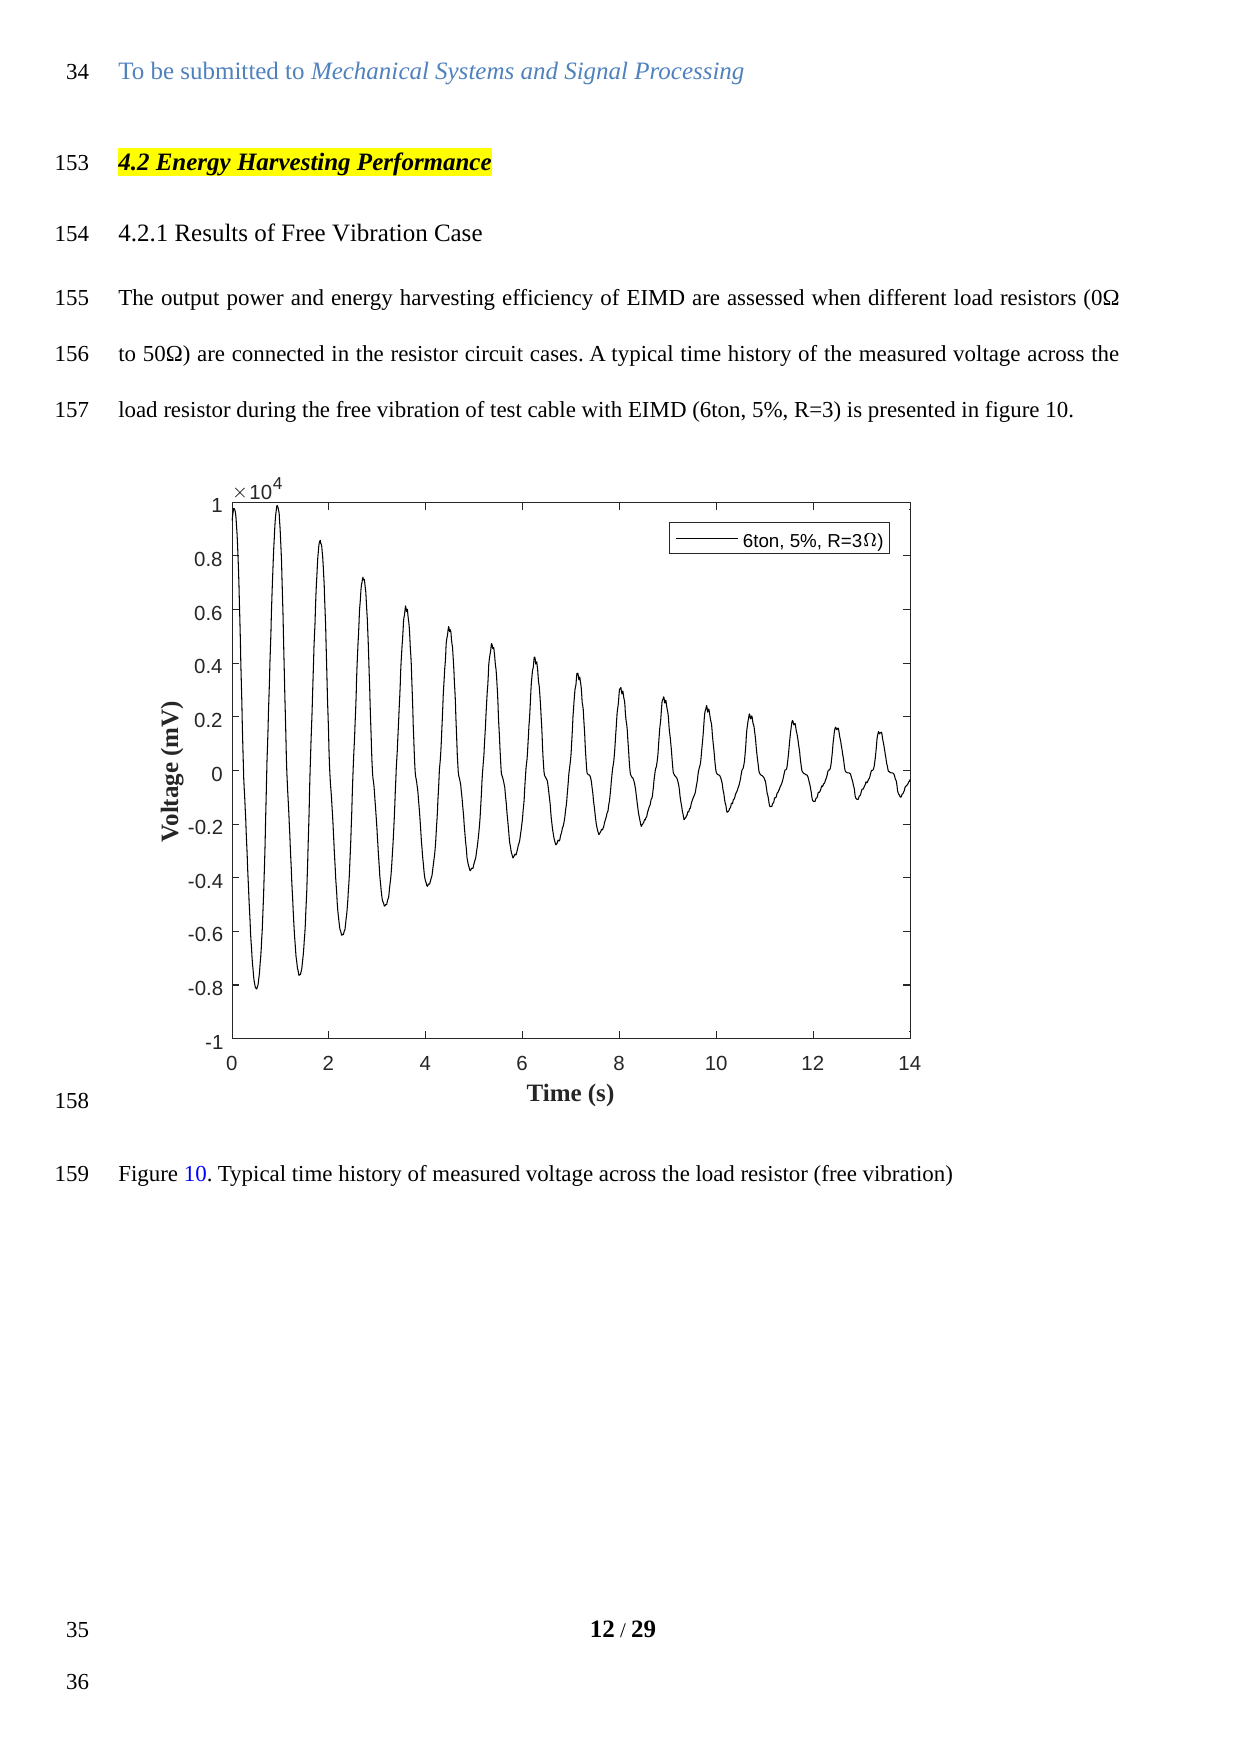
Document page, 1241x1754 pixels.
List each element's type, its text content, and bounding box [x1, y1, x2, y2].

text Figure 10. Typical time history of measured voltage across the load resistor (free vibration) [118, 1154, 1122, 1192]
subtitle 4.2 Energy Harvesting Performance [118, 143, 1122, 181]
text The output power and energy harvesting efficiency of EIMD are assessed when different load resistors (0Ω to 50Ω) are connected in the resistor circuit cases. A typical time history of the measured voltage across the load resistor during the free vibration of test cable with EIMD (6ton, 5%, R=3) is presented in figure 10. [118, 278, 1122, 428]
text 4.2.1 Results of Free Vibration Case [118, 214, 1122, 251]
